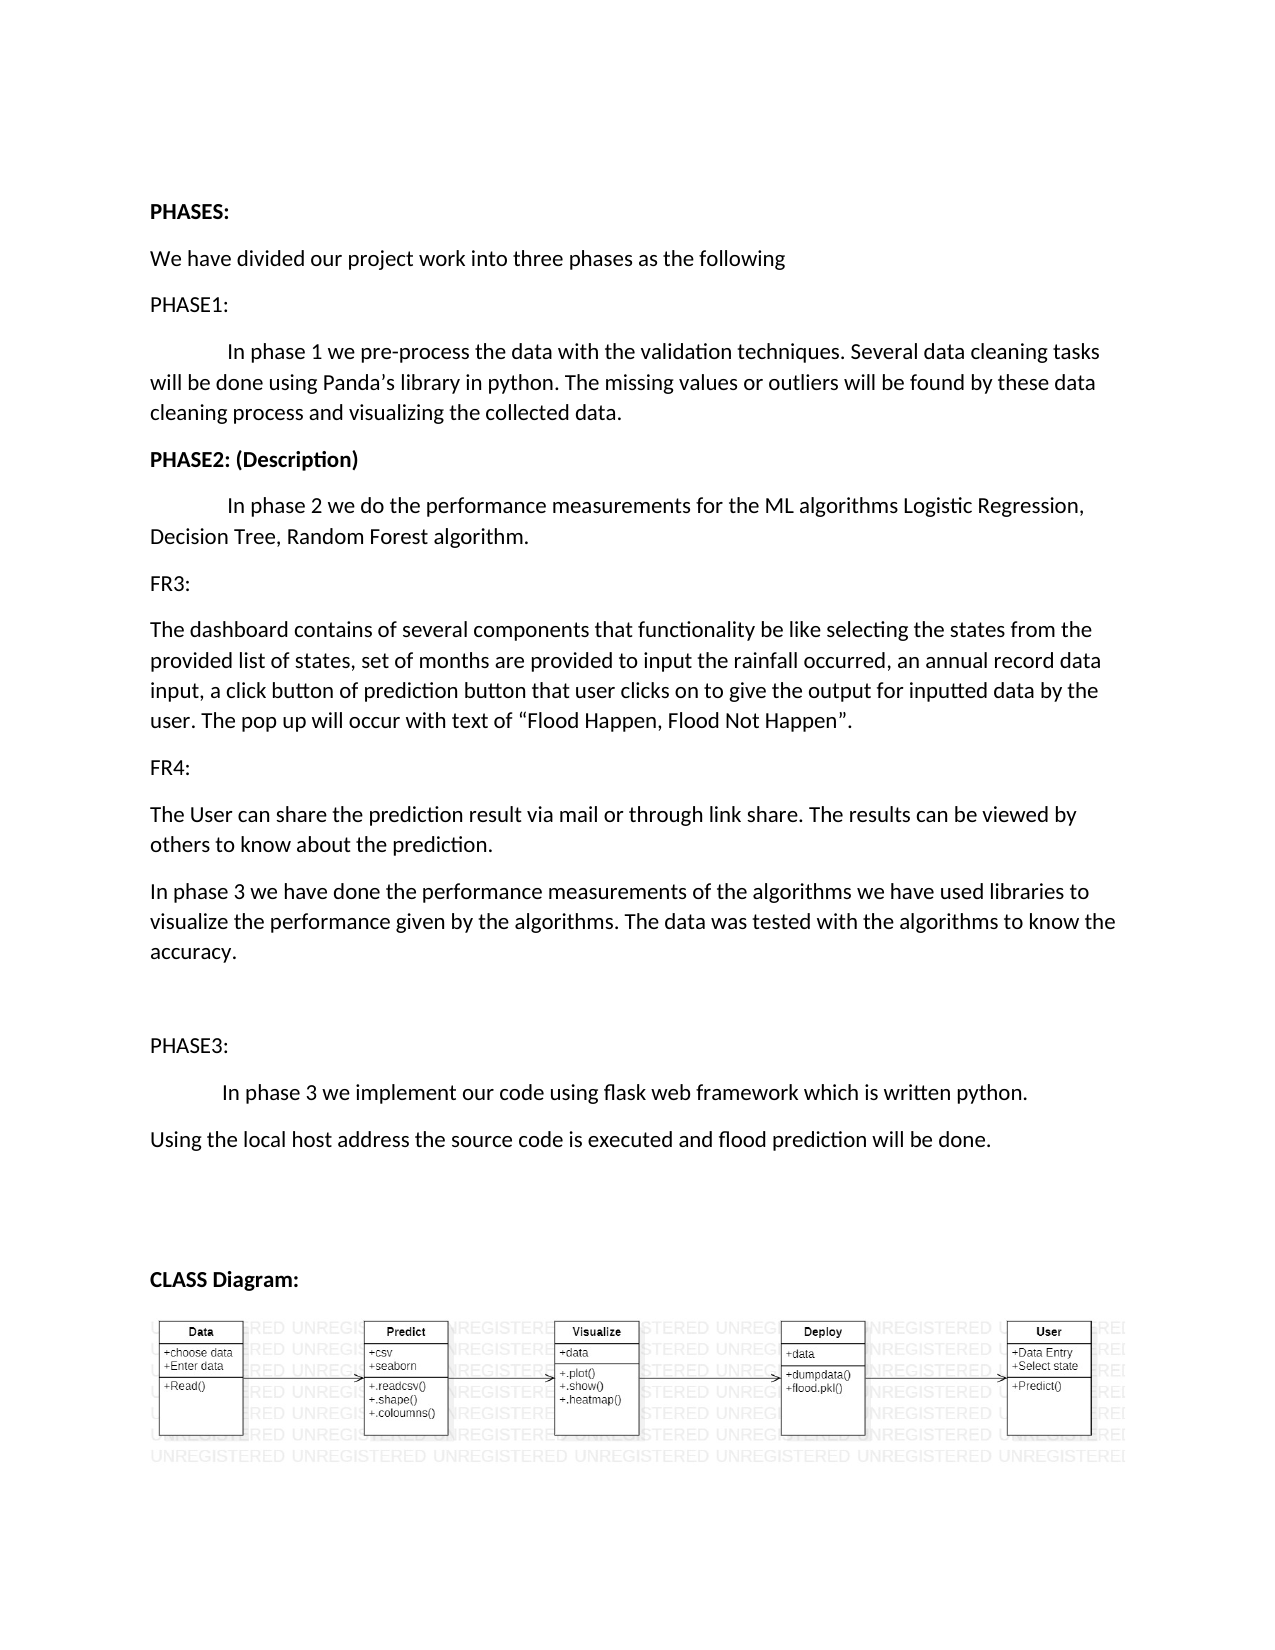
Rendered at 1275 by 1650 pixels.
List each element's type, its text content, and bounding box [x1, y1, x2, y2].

picture [150, 1312, 1125, 1470]
text FR4: [150, 753, 1125, 781]
text In phase 2 we do the performance measurements for the ML algorithms Logistic Regression, Decision Tree, Random Forest algorithm. [150, 492, 1125, 550]
text The User can share the prediction result via mail or through link share. The results can be viewed by others to know about the prediction. [150, 800, 1125, 858]
text In phase 1 we pre-process the data with the validation techniques. Several data cleaning tasks will be done using Panda’s library in python. The missing values or outliers will be found by these data cleaning process and visualizing the collected data. [150, 337, 1125, 426]
text FR3: [150, 569, 1125, 597]
text CLASS Diagram: [150, 1266, 1125, 1294]
text We have divided our project work into three phases as the following [150, 244, 1125, 272]
text PHASE1: [150, 291, 1125, 319]
text In phase 3 we have done the performance measurements of the algorithms we have used libraries to visualize the performance given by the algorithms. The data was tested with the algorithms to know the accuracy. [150, 877, 1125, 966]
text PHASES: [150, 197, 1125, 225]
text The dashboard contains of several components that functionality be like selecting the states from the provided list of states, set of months are provided to input the rainfall occurred, an annual record data input, a click button of prediction button that user clicks on to give the output for inputted data by the user. The pop up will occur with text of “Flood Happen, Flood Not Happen”. [150, 616, 1125, 734]
text Using the local host address the source code is executed and flood prediction will be done. [150, 1125, 1125, 1153]
text PHASE2: (Description) [150, 445, 1125, 473]
text PHASE3: [150, 1031, 1125, 1059]
text In phase 3 we implement our code using flask web framework which is written python. [150, 1078, 1125, 1106]
